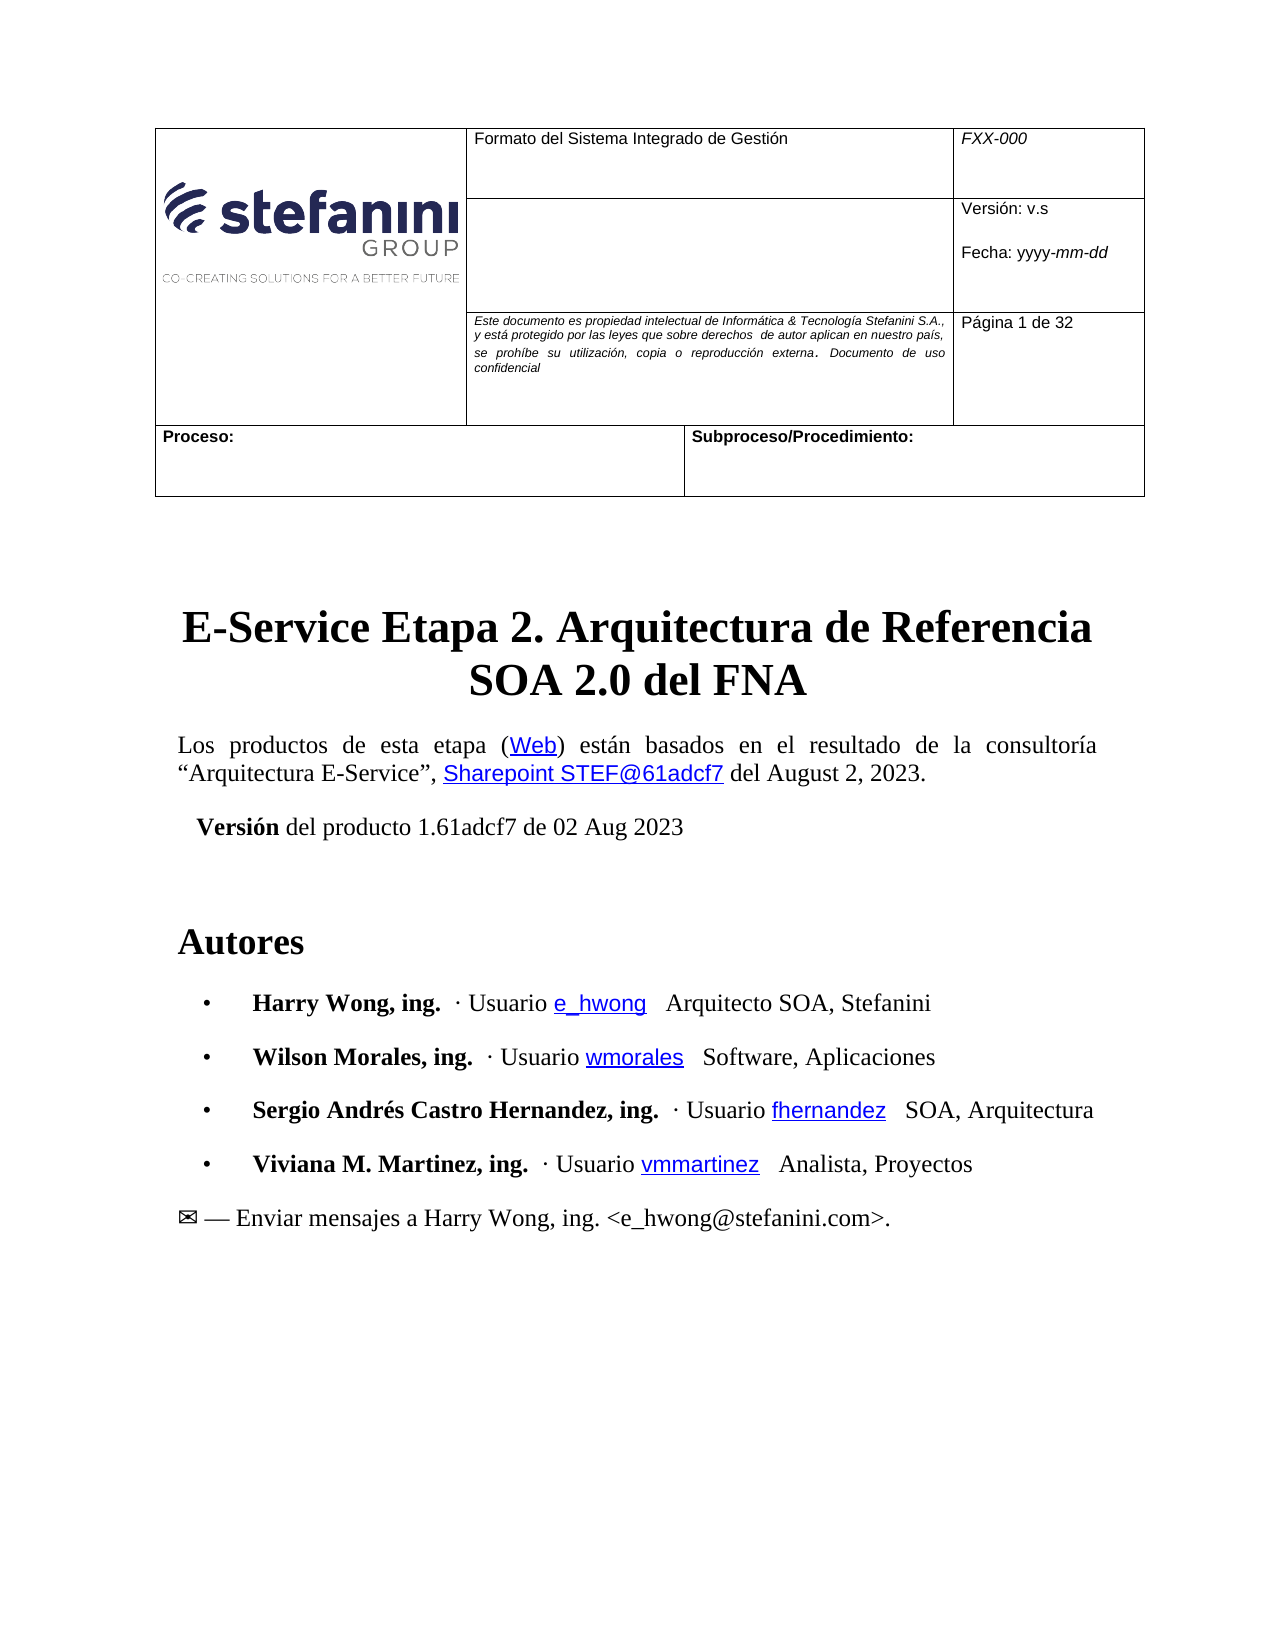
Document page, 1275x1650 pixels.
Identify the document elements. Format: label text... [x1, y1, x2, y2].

list Harry Wong, ing. · Usuario e_hwong Arquitecto SOA, Stefanini [202, 988, 1098, 1017]
list Wilson Morales, ing. · Usuario wmorales Software, Aplicaciones [202, 1042, 1098, 1070]
subtitle Autores [177, 920, 1098, 963]
list Sergio Andrés Castro Hernandez, ing. · Usuario fhernandez SOA, Arquitectura [202, 1095, 1098, 1124]
picture [162, 182, 460, 286]
text ✉ — Enviar mensajes a Harry Wong, ing. <e_hwong@stefanini.com>. [177, 1203, 1098, 1232]
title E-Service Etapa 2. Arquitectura de Referencia SOA 2.0 del FNA [177, 599, 1098, 705]
text Versión del producto 1.61adcf7 de 02 Aug 2023 [177, 812, 1098, 841]
list Viviana M. Martinez, ing. · Usuario vmmartinez Analista, Proyectos [202, 1149, 1098, 1178]
text Los productos de esta etapa (Web) están basados en el resultado de la consultoría “Arquitectura E-Service”, Sharepoint STEF@61adcf7 del August 2, 2023. [177, 730, 1098, 787]
